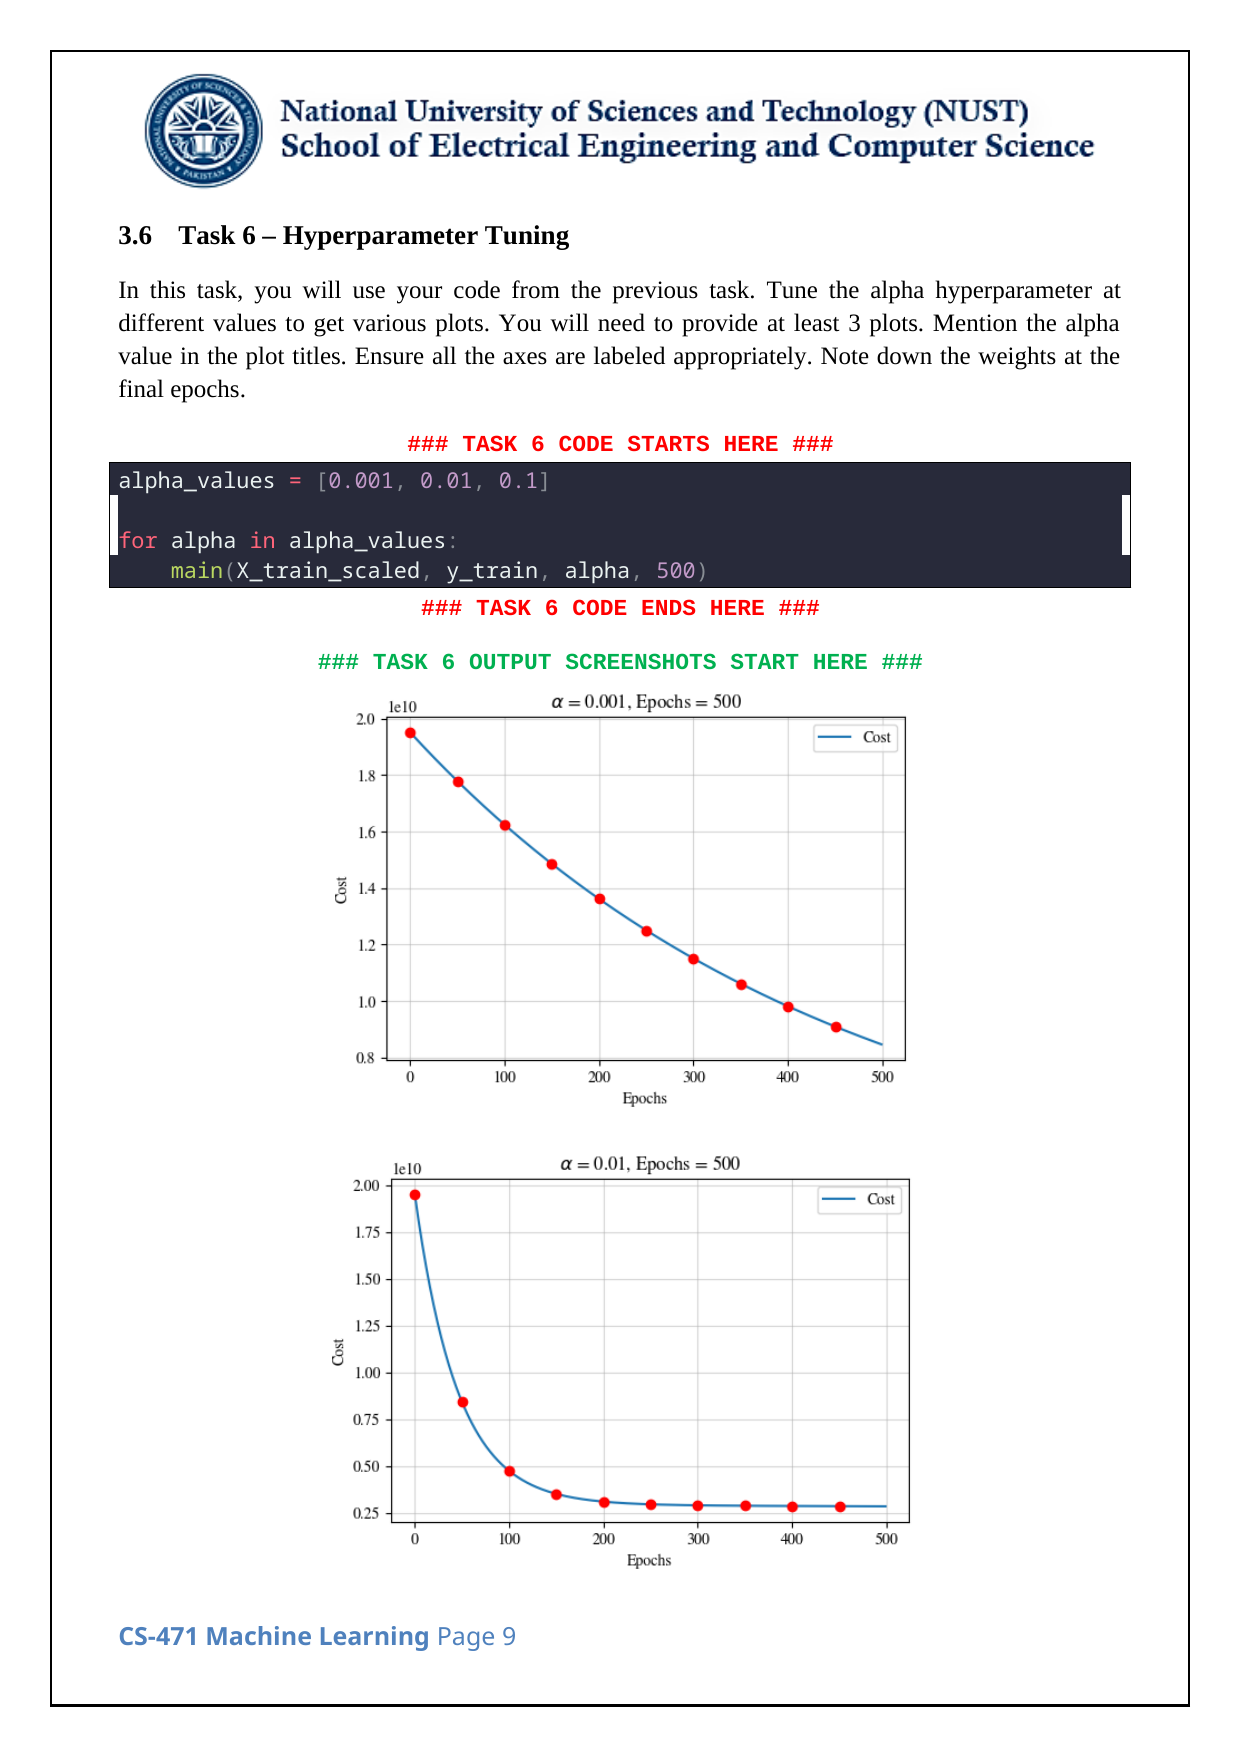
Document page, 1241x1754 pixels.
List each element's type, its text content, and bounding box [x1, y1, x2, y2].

text for alpha in alpha_values: [118, 525, 1122, 552]
text alpha_values = [0.001, 0.01, 0.1] [110, 463, 1130, 495]
text ### TASK 6 CODE STARTS HERE ### [118, 432, 1122, 458]
picture [325, 680, 916, 1118]
text main(X_train_scaled, y_train, alpha, 500) [110, 552, 1130, 587]
text ### TASK 6 OUTPUT SCREENSHOTS START HERE ### [118, 651, 1122, 677]
text ### TASK 6 CODE ENDS HERE ### [118, 596, 1122, 622]
picture [321, 1142, 920, 1580]
text In this task, you will use your code from the previous task. Tune the alpha hyperparameter at different values to get various plots. You will need to provide at least 3 plots. Mention the alpha value in the plot titles. Ensure all the axes are labeled appropriately. Note down the weights at the final epochs. [118, 275, 1122, 403]
picture [132, 68, 1108, 199]
subtitle Task 6 – Hyperparameter Tuning [118, 219, 1122, 250]
